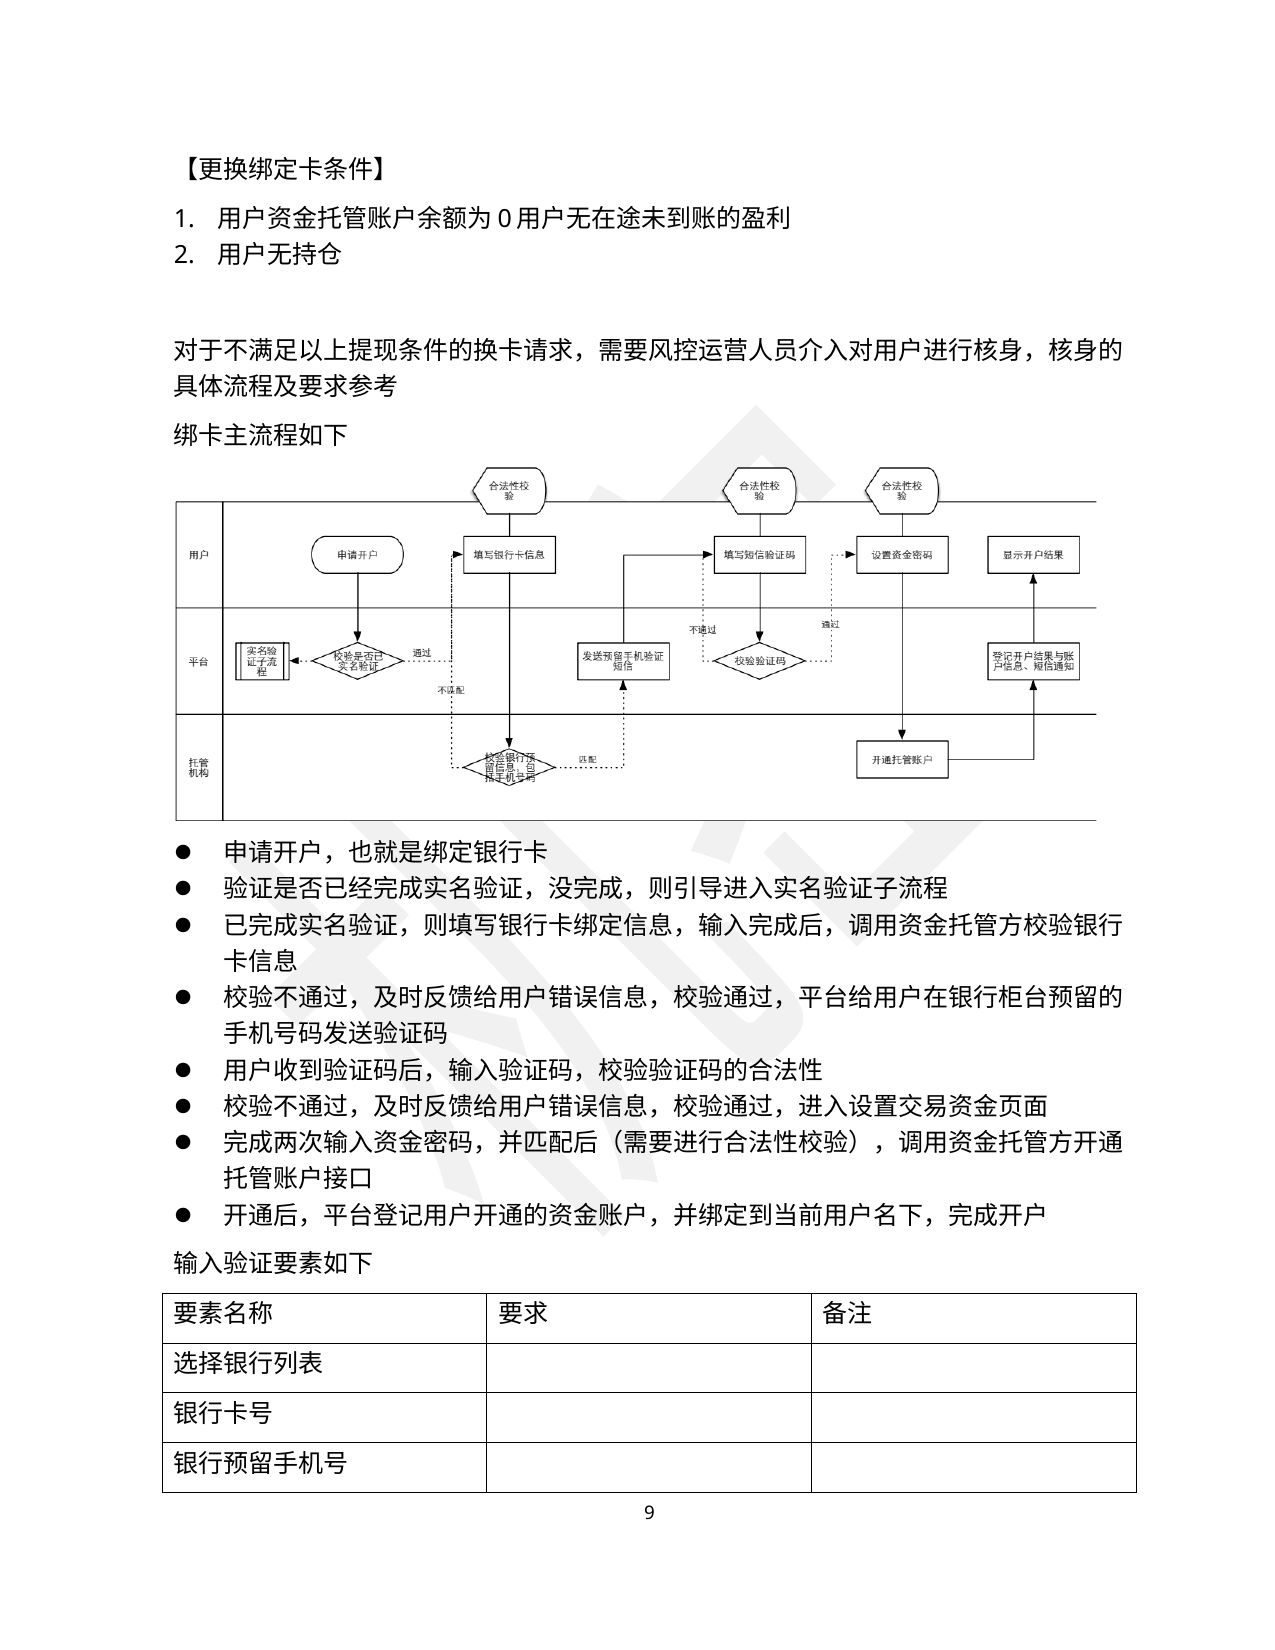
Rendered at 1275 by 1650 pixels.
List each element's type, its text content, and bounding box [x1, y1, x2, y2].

table_cell [487, 1393, 811, 1442]
list 用户资金托管账户余额为0用户无在途未到账的盈利 [174, 199, 1125, 235]
table_cell 银行预留手机号 [163, 1443, 486, 1492]
list 校验不通过，及时反馈给用户错误信息，校验通过，平台给用户在银行柜台预留的手机号码发送验证码 [174, 978, 1125, 1050]
list 用户收到验证码后，输入验证码，校验验证码的合法性 [174, 1050, 1125, 1086]
table_cell [812, 1443, 1136, 1492]
text 【更换绑定卡条件】 [174, 150, 1125, 186]
list 申请开户，也就是绑定银行卡 [174, 833, 1125, 869]
table_cell 选择银行列表 [163, 1344, 486, 1392]
list 已完成实名验证，则填写银行卡绑定信息，输入完成后，调用资金托管方校验银行卡信息 [174, 905, 1125, 978]
table_header 备注 [812, 1294, 1136, 1342]
list 验证是否已经完成实名验证，没完成，则引导进入实名验证子流程 [174, 869, 1125, 905]
list 开通后，平台登记用户开通的资金账户，并绑定到当前用户名下，完成开户 [174, 1195, 1125, 1231]
text 输入验证要素如下 [174, 1244, 1125, 1280]
table_header 要求 [487, 1294, 811, 1342]
table_cell [812, 1344, 1136, 1392]
table_header 要素名称 [163, 1294, 486, 1342]
text 对于不满足以上提现条件的换卡请求，需要风控运营人员介入对用户进行核身，核身的具体流程及要求参考 [174, 330, 1125, 403]
table_cell [487, 1443, 811, 1492]
table_cell [487, 1344, 811, 1392]
list 用户无持仓 [174, 235, 1125, 271]
table_cell 银行卡号 [163, 1393, 486, 1442]
text 绑卡主流程如下 [174, 415, 1125, 452]
list 完成两次输入资金密码，并匹配后（需要进行合法性校验），调用资金托管方开通托管账户接口 [174, 1123, 1125, 1195]
list 校验不通过，及时反馈给用户错误信息，校验通过，进入设置交易资金页面 [174, 1086, 1125, 1123]
table_cell [812, 1393, 1136, 1442]
